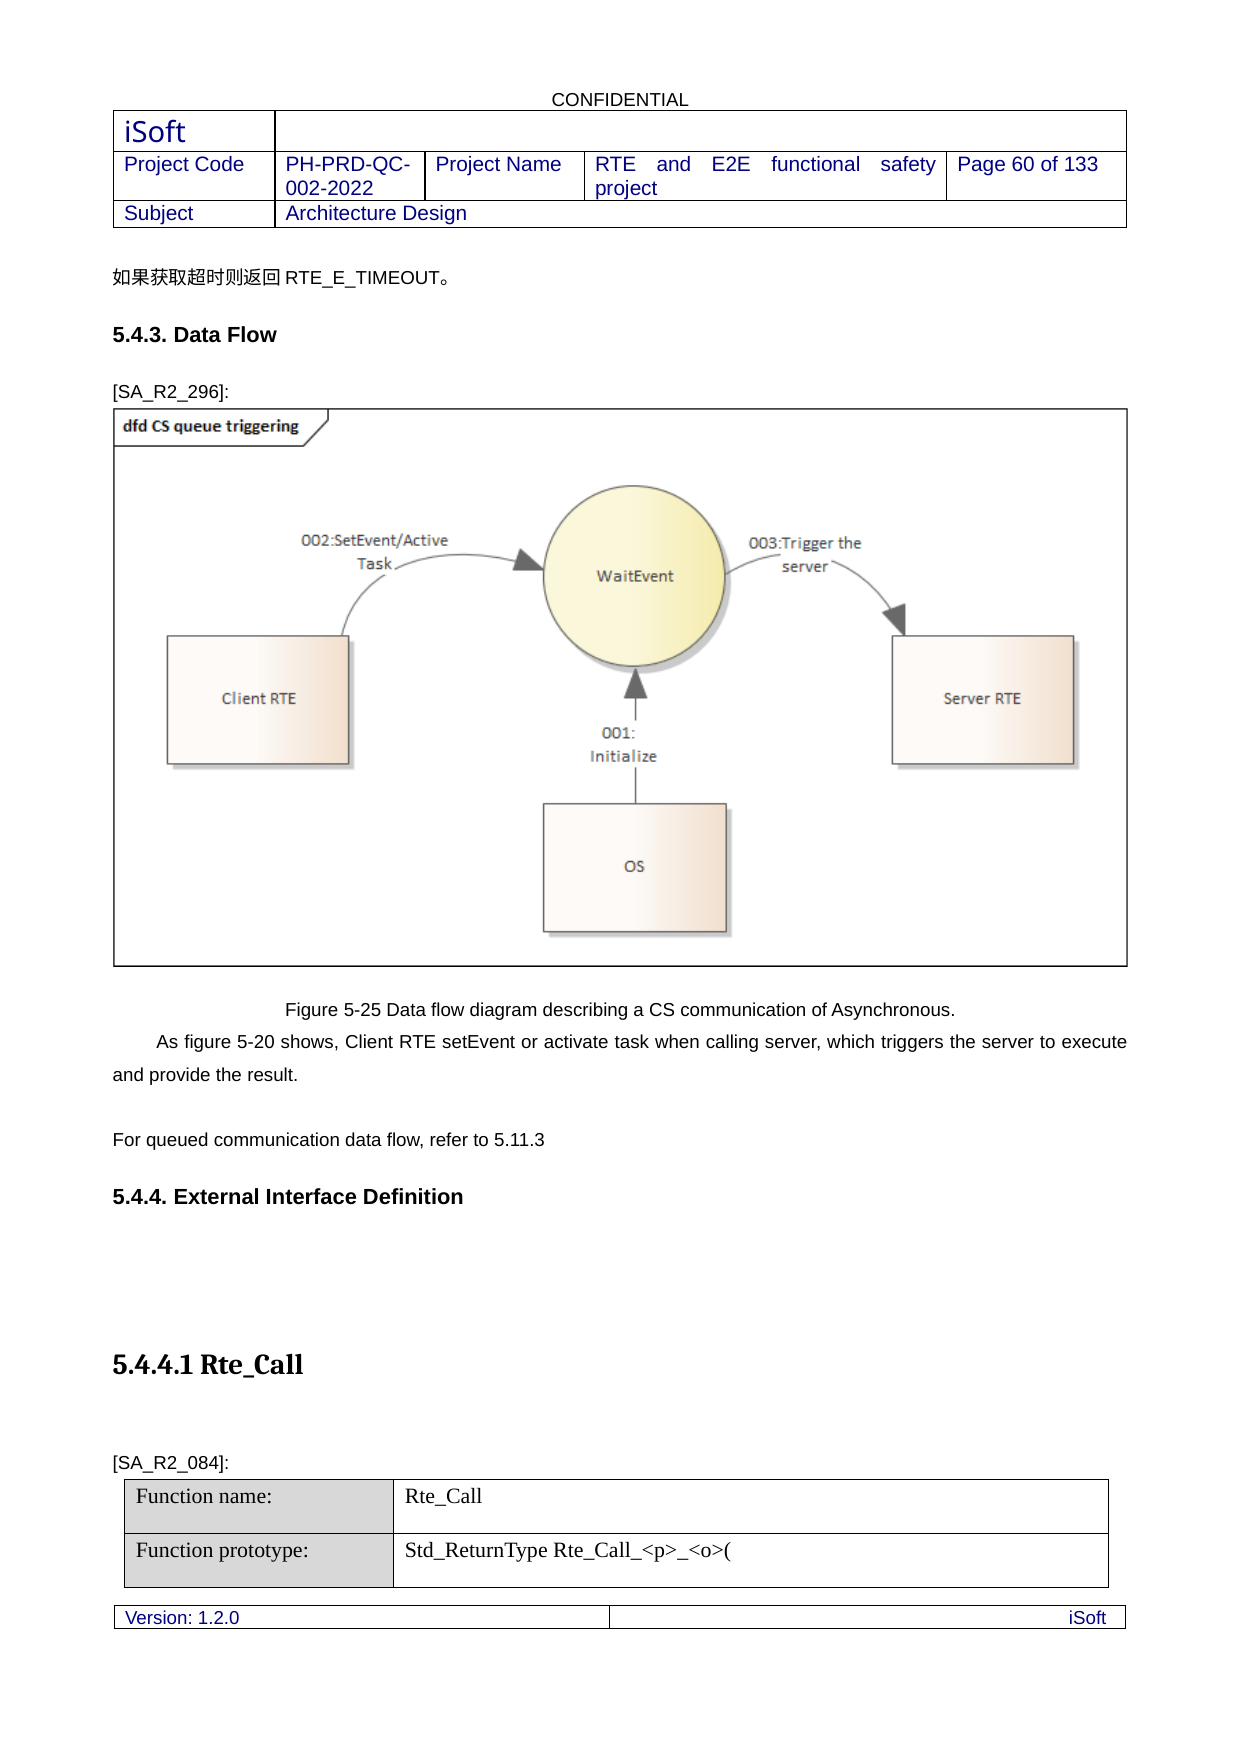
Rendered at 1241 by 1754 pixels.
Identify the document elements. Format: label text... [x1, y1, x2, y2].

text As figure 5-20 shows, Client RTE setEvent or activate task when calling server, which triggers the server to execute and provide the result. [112, 1026, 1128, 1091]
text [SA_R2_296]: [112, 376, 1128, 408]
subtitle Data Flow [112, 318, 1128, 350]
subtitle Rte_Call [112, 1332, 1128, 1397]
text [112, 260, 1128, 293]
table_header Rte_Call [394, 1480, 1108, 1533]
picture [112, 408, 1128, 967]
subtitle External Interface Definition [112, 1181, 1128, 1213]
table_cell Function prototype: [125, 1534, 393, 1587]
text [SA_R2_084]: [112, 1446, 1128, 1479]
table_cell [394, 1534, 1108, 1587]
table_header Function name: [125, 1480, 393, 1533]
text For queued communication data flow, refer to 5.11.3 [112, 1123, 1128, 1156]
